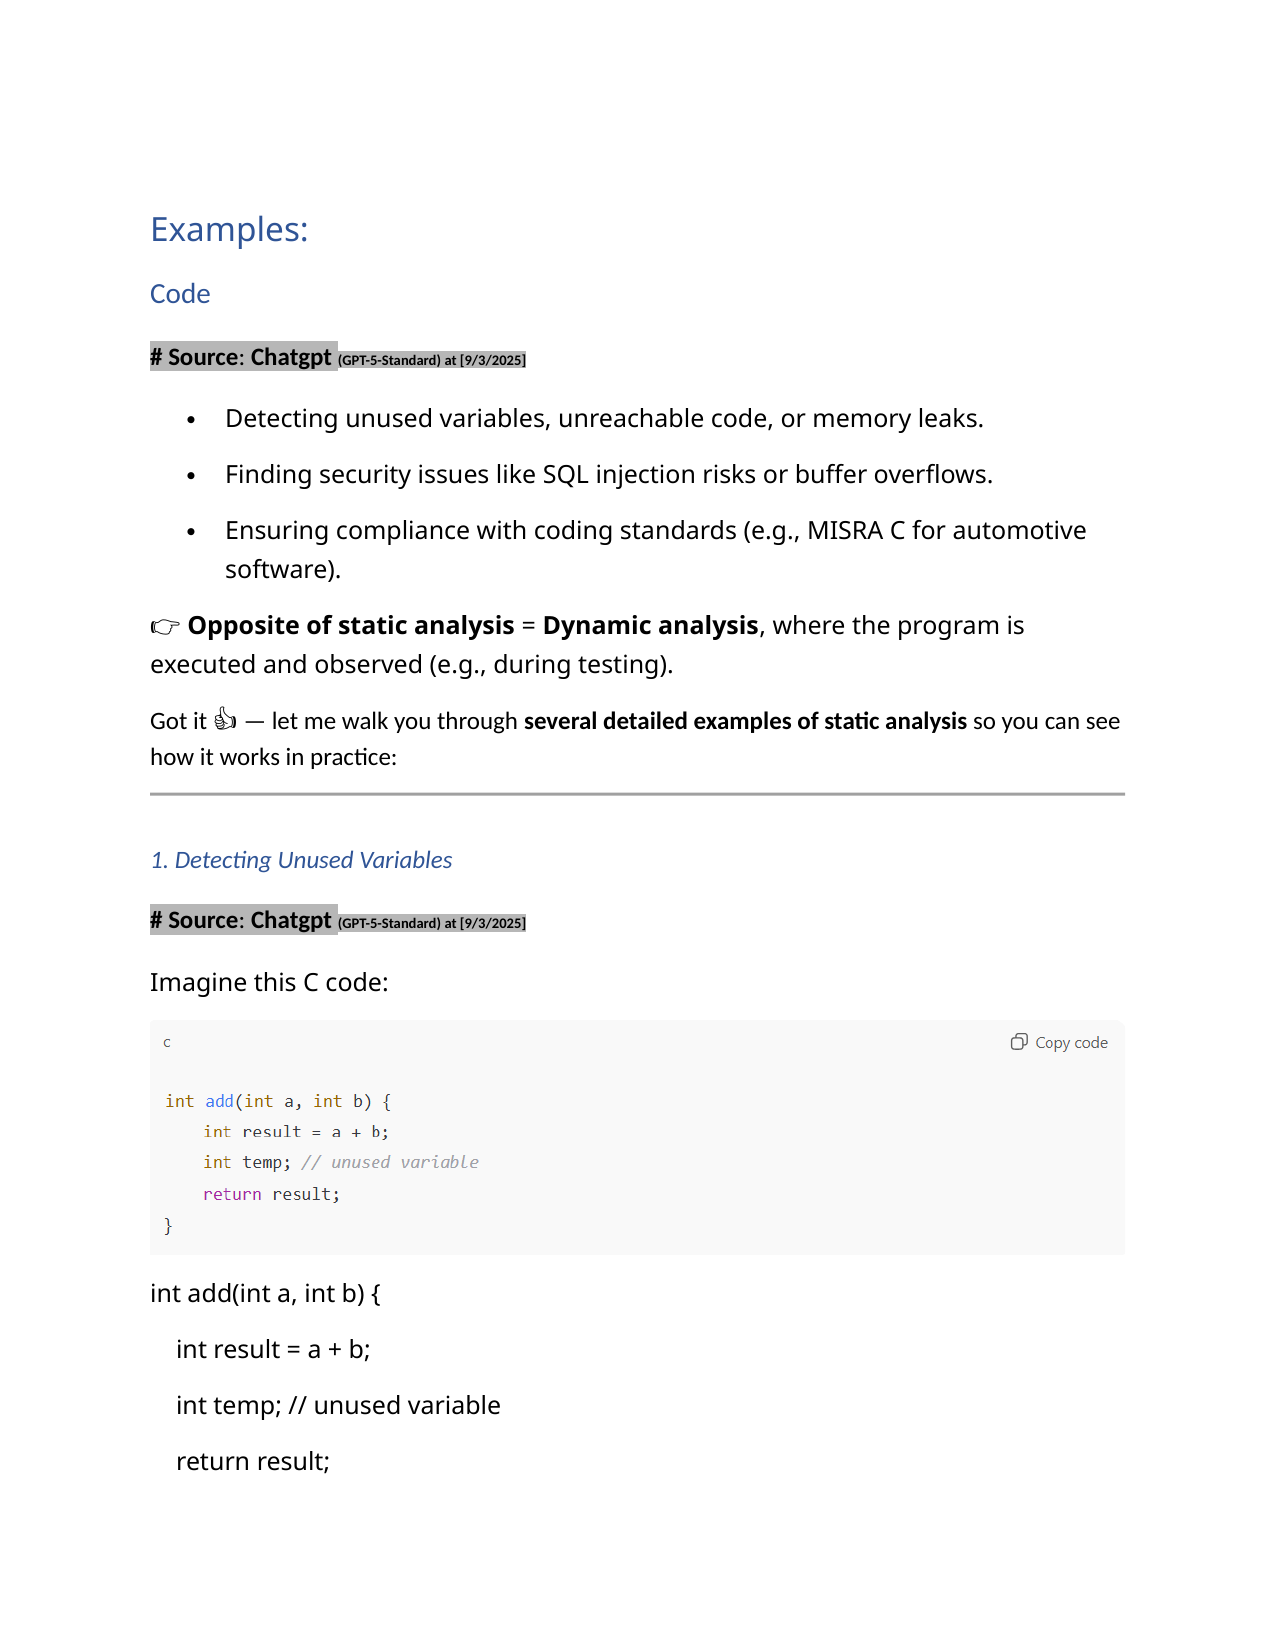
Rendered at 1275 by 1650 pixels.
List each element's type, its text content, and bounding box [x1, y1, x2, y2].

picture [150, 1020, 1125, 1255]
text int temp; // unused variable [150, 1387, 1125, 1421]
text int add(int a, int b) { [150, 1276, 1125, 1310]
list Finding security issues like SQL injection risks or buffer overflows. [187, 456, 1125, 491]
text int result = a + b; [150, 1332, 1125, 1366]
list Ensuring compliance with coding standards (e.g., MISRA C for automotive software). [187, 512, 1125, 586]
text # Source: Chatgpt (GPT-5-Standard) at [9/3/2025] [338, 341, 1125, 371]
text # Source: Chatgpt (GPT-5-Standard) at [9/3/2025] [338, 904, 1125, 935]
text Got it 👍 — let me walk you through several detailed examples of static analysis so you can see how it works in practice: [150, 702, 1125, 771]
text Imagine this C code: [150, 964, 1125, 998]
subtitle 1. Detecting Unused Variables [150, 844, 1125, 875]
subtitle Examples: [150, 206, 1125, 251]
subtitle Code [150, 275, 1125, 310]
text return result; [150, 1443, 1125, 1477]
text 👉 Opposite of static analysis = Dynamic analysis, where the program is executed and observed (e.g., during testing). [150, 607, 1125, 681]
list Detecting unused variables, unreachable code, or memory leaks. [187, 401, 1125, 435]
